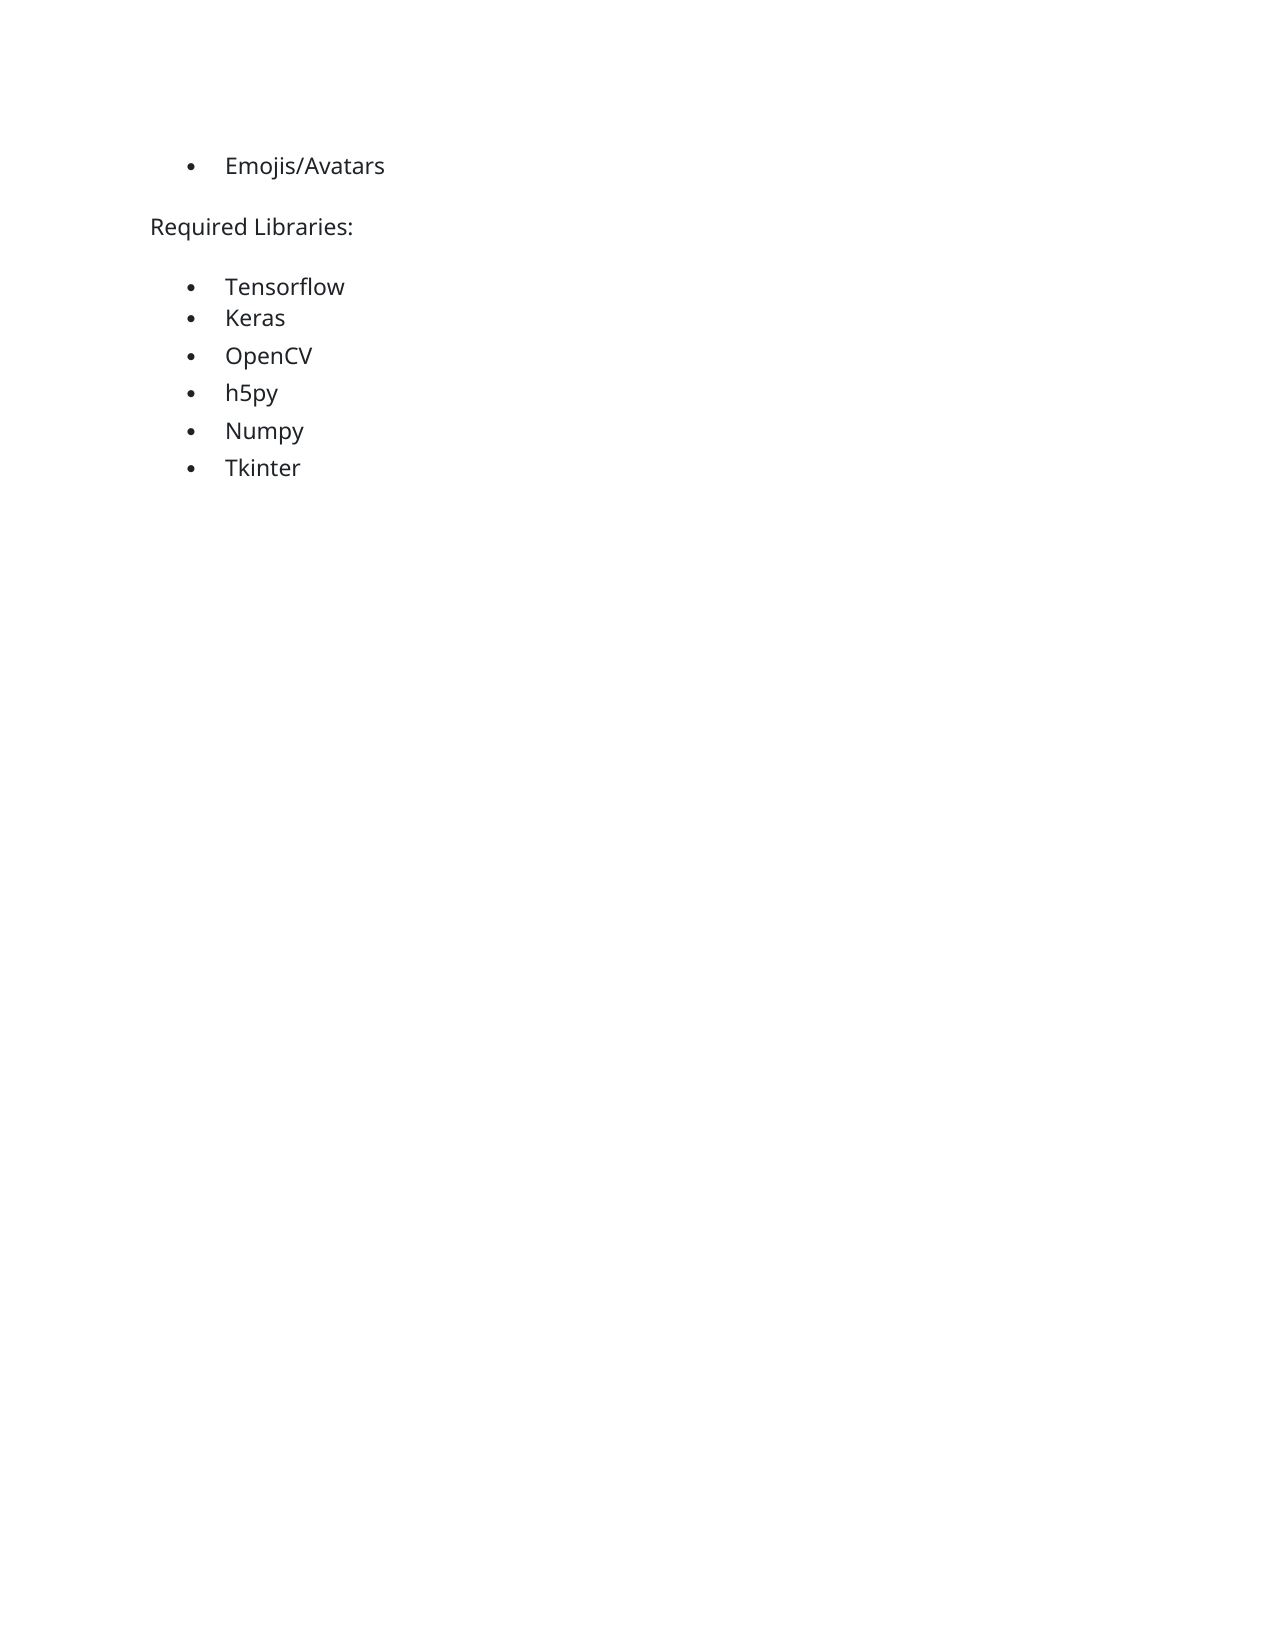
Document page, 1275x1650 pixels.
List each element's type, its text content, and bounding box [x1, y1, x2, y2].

list h5py [187, 377, 1125, 408]
list Keras [187, 302, 1125, 333]
list Tensorflow [187, 271, 1125, 302]
text Required Libraries: [150, 210, 1125, 242]
list Emojis/Avatars [187, 150, 1125, 181]
list Tkinter [187, 452, 1125, 483]
list Numpy [187, 414, 1125, 446]
list OpenCV [187, 339, 1125, 371]
